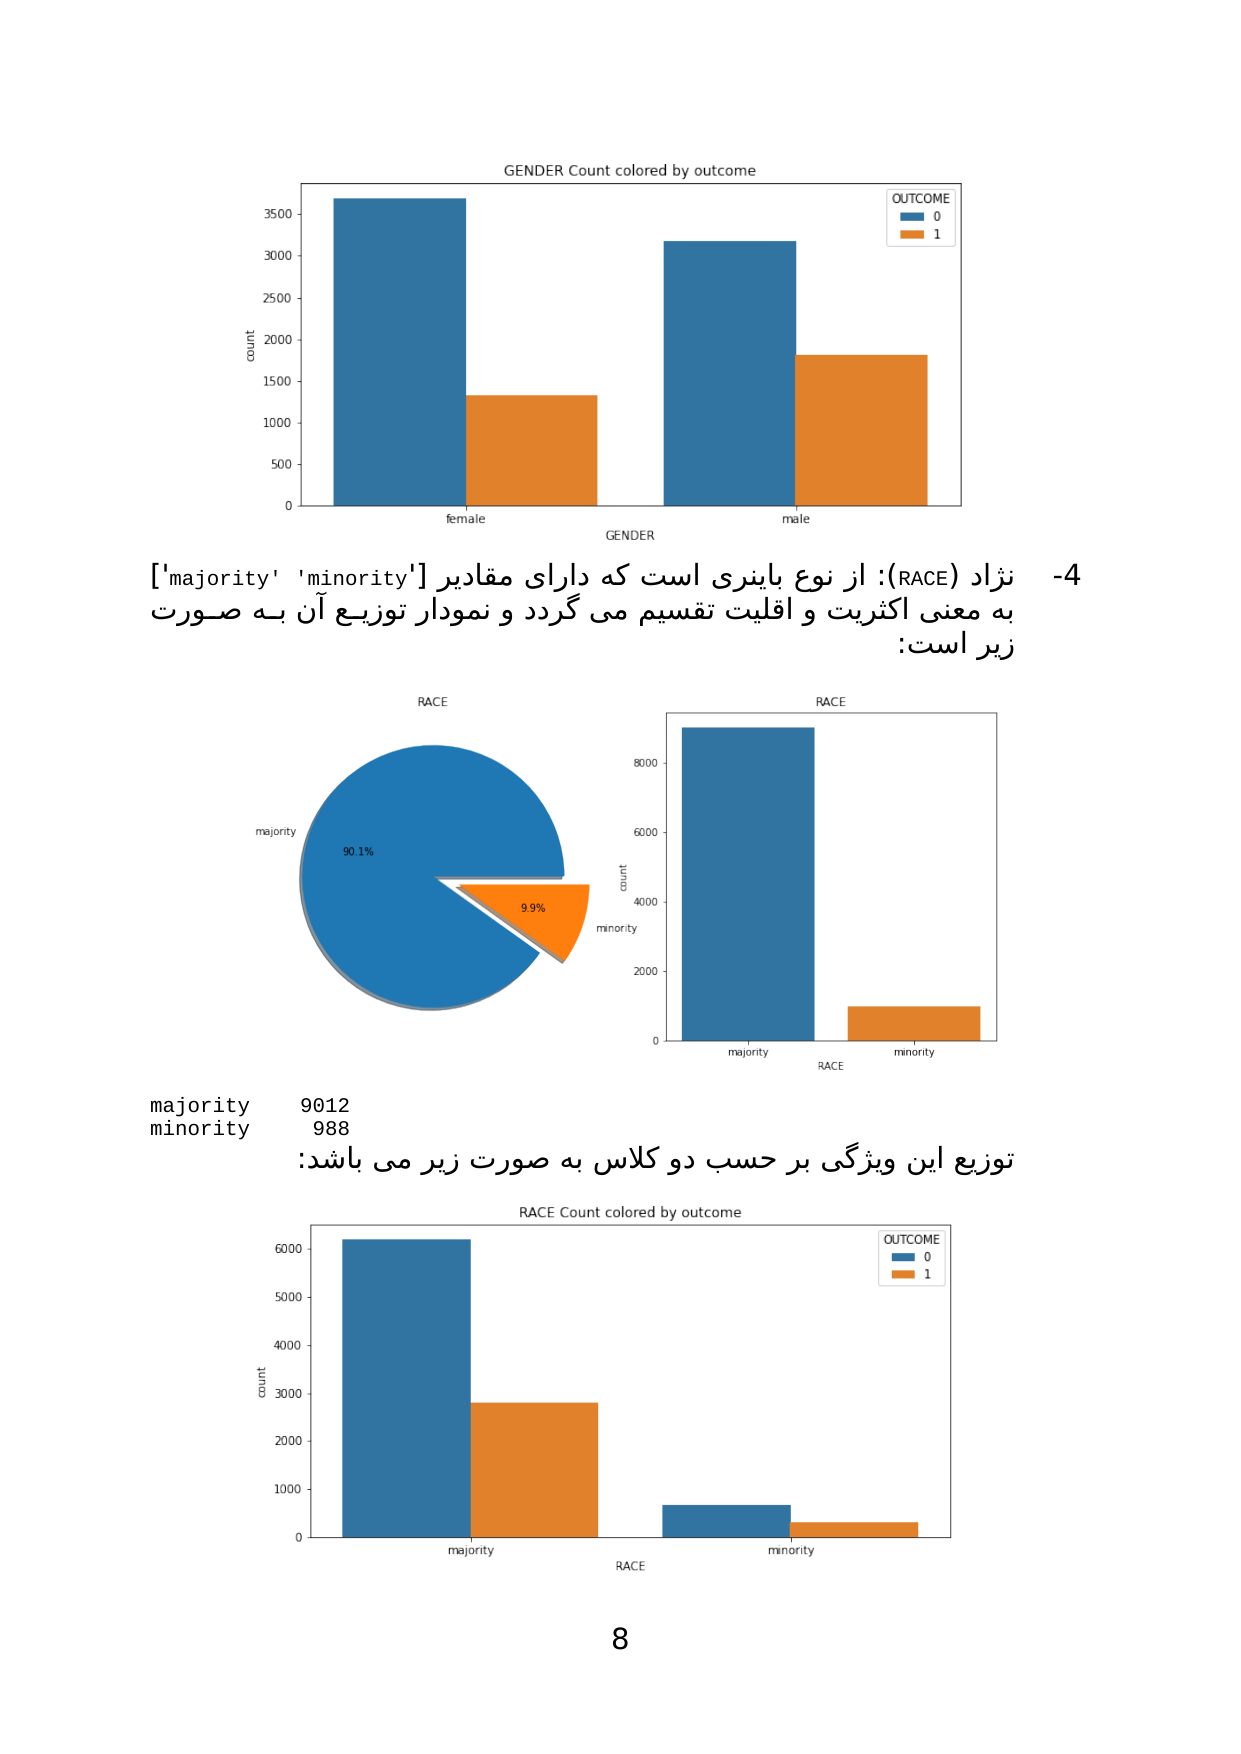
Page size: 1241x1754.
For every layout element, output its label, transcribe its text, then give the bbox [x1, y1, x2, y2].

list نژاد (RACE): از نوع باینری است که دارای مقادیر ['majority' 'minority'] به معنی اکثریت و اقلیت تقسیم می گردد و نمودار توزیع آن به صورت زیر است: [150, 559, 1053, 660]
text minority 988 [150, 1118, 1090, 1142]
picture [194, 132, 1046, 559]
text majority 9012 [150, 1095, 1090, 1118]
picture [207, 1175, 1033, 1589]
text توزیع این ویژگی بر حسب دو کلاس به صورت زیر می باشد: [150, 1142, 1090, 1176]
picture [150, 660, 1091, 1095]
